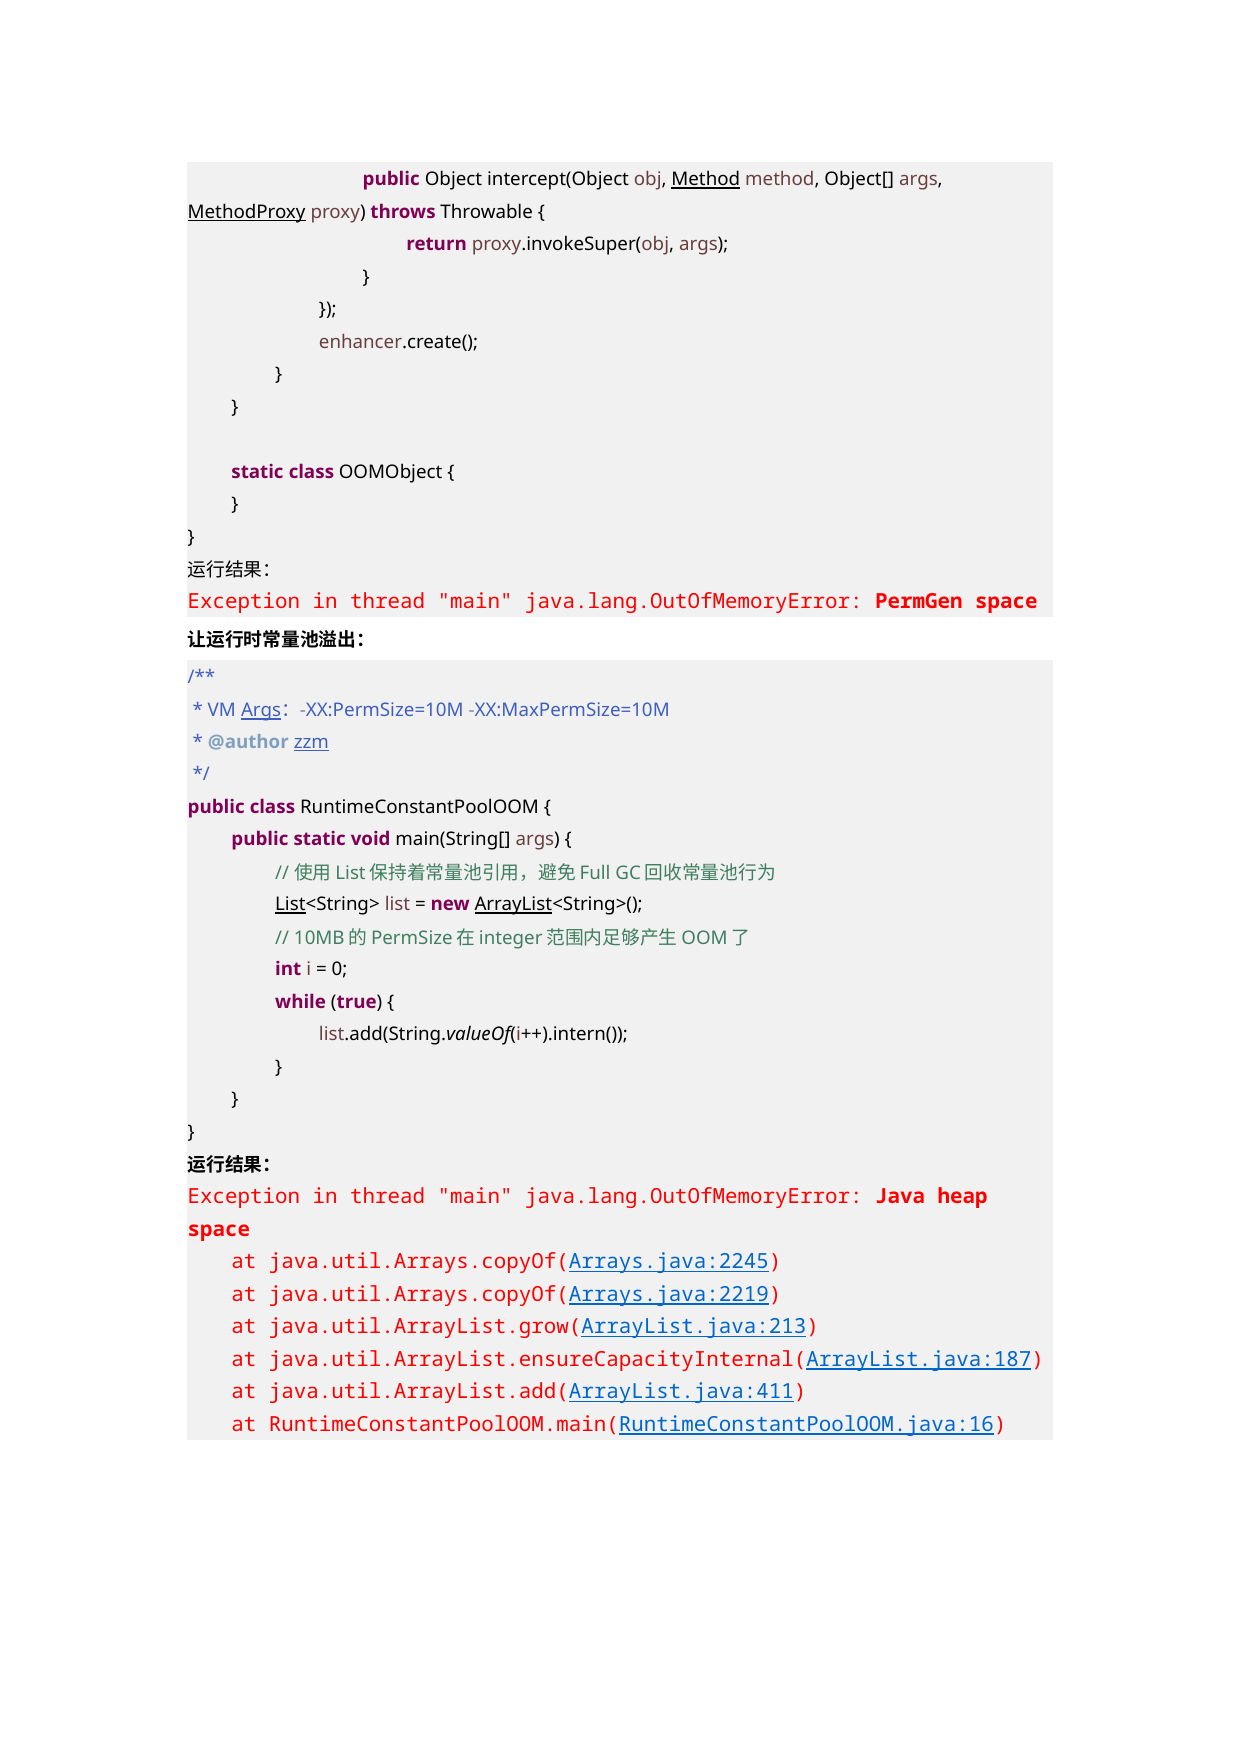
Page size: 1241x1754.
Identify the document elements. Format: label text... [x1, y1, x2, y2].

text public Object intercept(Object obj, Method method, Object[] args, MethodProxy proxy) throws Throwable { [187, 162, 1053, 227]
text return proxy.invokeSuper(obj, args); [187, 227, 1053, 259]
text static class OOMObject { [187, 454, 1053, 487]
text // 使用List保持着常量池引用，避免Full GC回收常量池行为 [187, 855, 1053, 887]
text */ [187, 757, 1053, 790]
text enhancer.create(); [187, 324, 1053, 357]
text at java.util.Arrays.copyOf(Arrays.java:2219) [187, 1277, 1053, 1310]
text } [187, 519, 1053, 552]
text at java.util.Arrays.copyOf(Arrays.java:2245) [187, 1245, 1053, 1277]
text /** [187, 660, 1053, 692]
text 运行结果： [187, 552, 1053, 584]
text } [187, 259, 1053, 292]
text * VM Args：-XX:PermSize=10M -XX:MaxPermSize=10M [187, 692, 1053, 725]
text } [187, 1082, 1053, 1115]
text List<String> list = new ArrayList<String>(); [187, 887, 1053, 920]
text } [187, 1115, 1053, 1147]
text while (true) { [187, 985, 1053, 1017]
text int i = 0; [187, 952, 1053, 985]
text }); [187, 292, 1053, 324]
text at java.util.ArrayList.ensureCapacityInternal(ArrayList.java:187) [187, 1342, 1053, 1375]
text list.add(String.valueOf(i++).intern()); [187, 1017, 1053, 1050]
text 让运行时常量池溢出： [187, 622, 1053, 654]
text at java.util.ArrayList.grow(ArrayList.java:213) [187, 1310, 1053, 1342]
text } [187, 487, 1053, 519]
text Exception in thread "main" java.lang.OutOfMemoryError: Java heap space [187, 1180, 1053, 1245]
text } [187, 357, 1053, 389]
text 运行结果： [187, 1147, 1053, 1180]
text public class RuntimeConstantPoolOOM { [187, 790, 1053, 822]
text at RuntimeConstantPoolOOM.main(RuntimeConstantPoolOOM.java:16) [187, 1407, 1053, 1440]
text // 10MB的PermSize在integer范围内足够产生OOM了 [187, 920, 1053, 952]
text } [187, 389, 1053, 422]
text Exception in thread "main" java.lang.OutOfMemoryError: PermGen space [187, 584, 1053, 617]
text public static void main(String[] args) { [187, 822, 1053, 855]
text at java.util.ArrayList.add(ArrayList.java:411) [187, 1375, 1053, 1407]
text } [187, 1050, 1053, 1082]
text * @author zzm [187, 725, 1053, 757]
